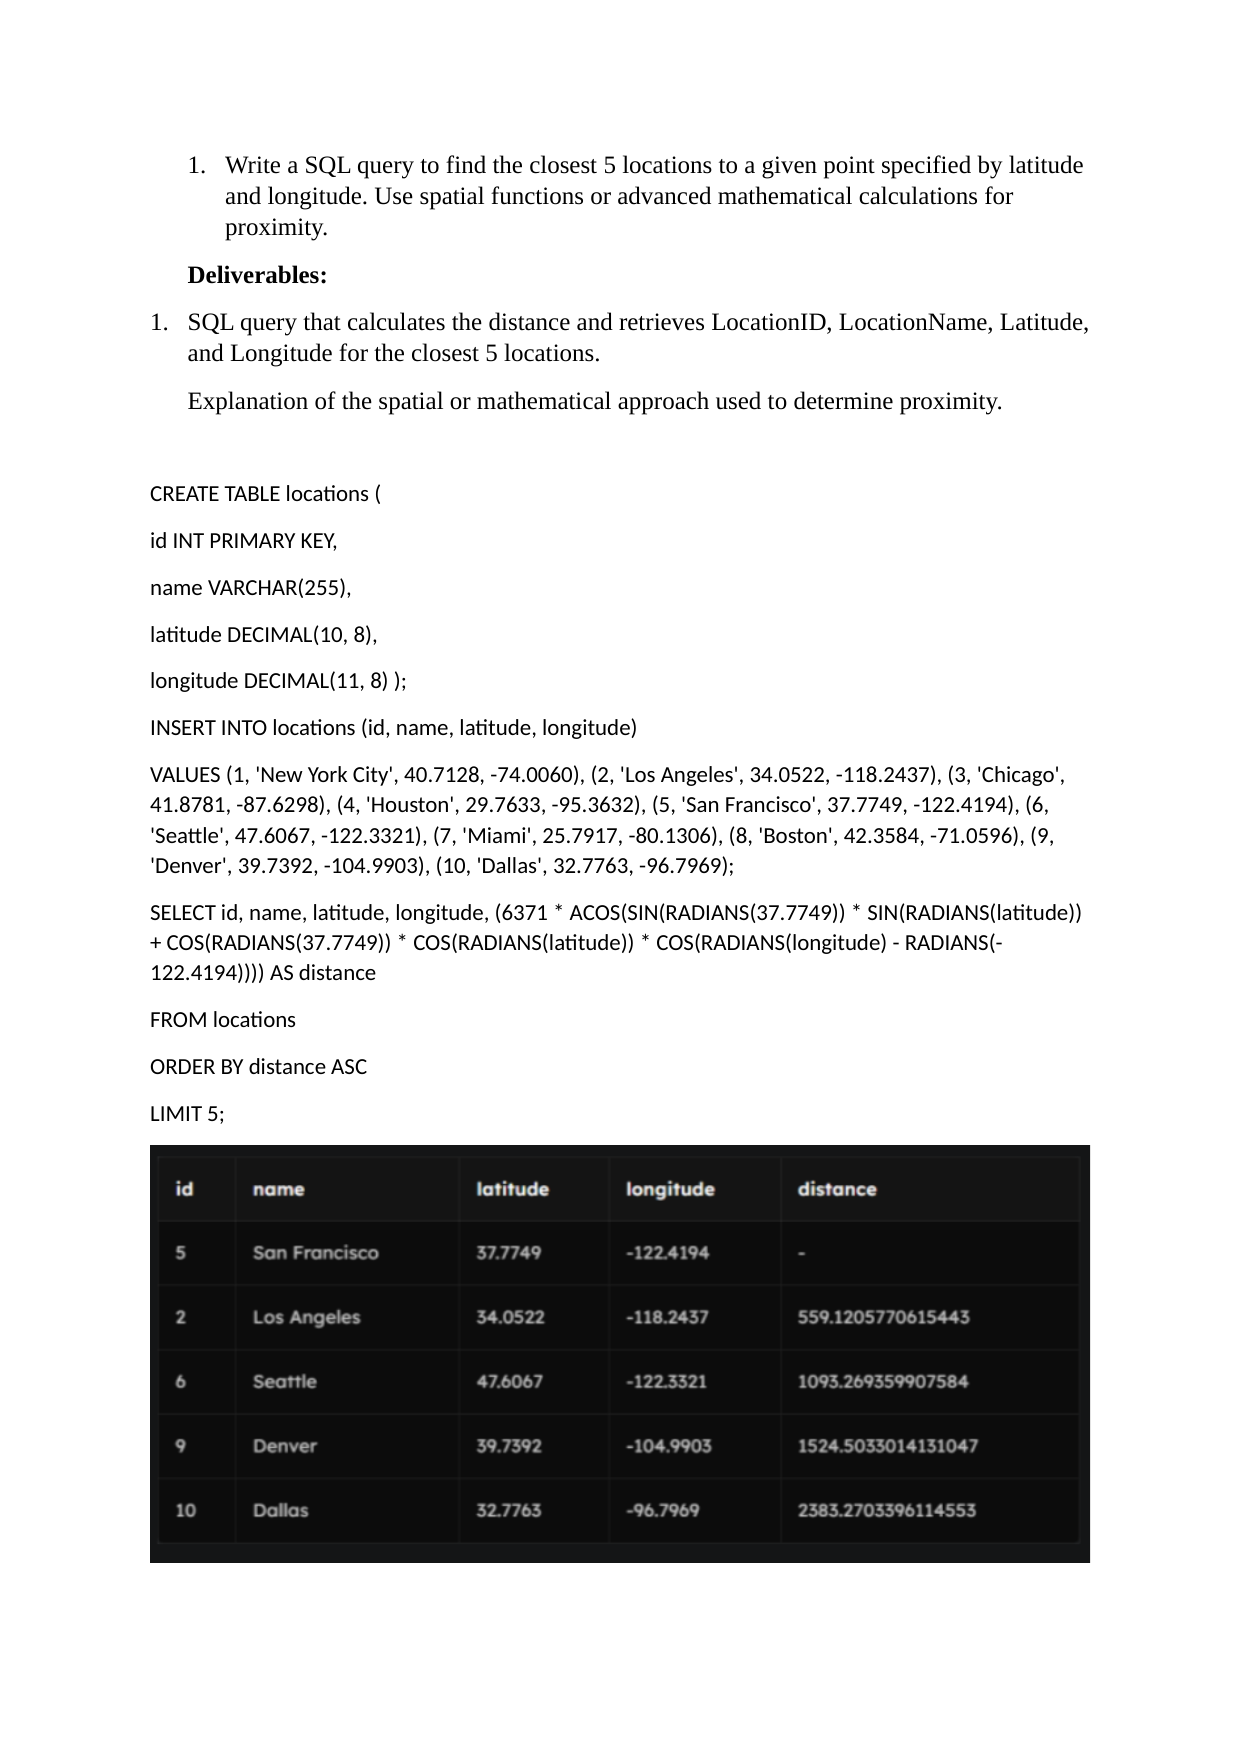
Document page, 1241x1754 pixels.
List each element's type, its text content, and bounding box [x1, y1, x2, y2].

text CREATE TABLE locations ( [150, 479, 1090, 507]
text Deliverables: [187, 260, 1090, 288]
text name VARCHAR(255), [150, 573, 1090, 601]
text VALUES (1, 'New York City', 40.7128, -74.0060), (2, 'Los Angeles', 34.0522, -118.2437), (3, 'Chicago', 41.8781, -87.6298), (4, 'Houston', 29.7633, -95.3632), (5, 'San Francisco', 37.7749, -122.4194), (6, 'Seattle', 47.6067, -122.3321), (7, 'Miami', 25.7917, -80.1306), (8, 'Boston', 42.3584, -71.0596), (9, 'Denver', 39.7392, -104.9903), (10, 'Dallas', 32.7763, -96.7969); [150, 760, 1090, 879]
text Explanation of the spatial or mathematical approach used to determine proximity. [187, 386, 1090, 415]
list Write a SQL query to find the closest 5 locations to a given point specified by latitude and longitude. Use spatial functions or advanced mathematical calculations for proximity. [187, 150, 1090, 241]
text ORDER BY distance ASC [150, 1052, 1090, 1080]
text id INT PRIMARY KEY, [150, 526, 1090, 554]
list SQL query that calculates the distance and retrieves LocationID, LocationName, Latitude, and Longitude for the closest 5 locations. [150, 307, 1090, 367]
text SELECT id, name, latitude, longitude, (6371 * ACOS(SIN(RADIANS(37.7749)) * SIN(RADIANS(latitude)) + COS(RADIANS(37.7749)) * COS(RADIANS(latitude)) * COS(RADIANS(longitude) - RADIANS(-122.4194)))) AS distance [150, 898, 1090, 986]
text LIMIT 5; [150, 1099, 1090, 1127]
text longitude DECIMAL(11, 8) ); [150, 667, 1090, 694]
text FROM locations [150, 1005, 1090, 1033]
picture [150, 1145, 1091, 1563]
text latitude DECIMAL(10, 8), [150, 620, 1090, 648]
text INSERT INTO locations (id, name, latitude, longitude) [150, 713, 1090, 741]
